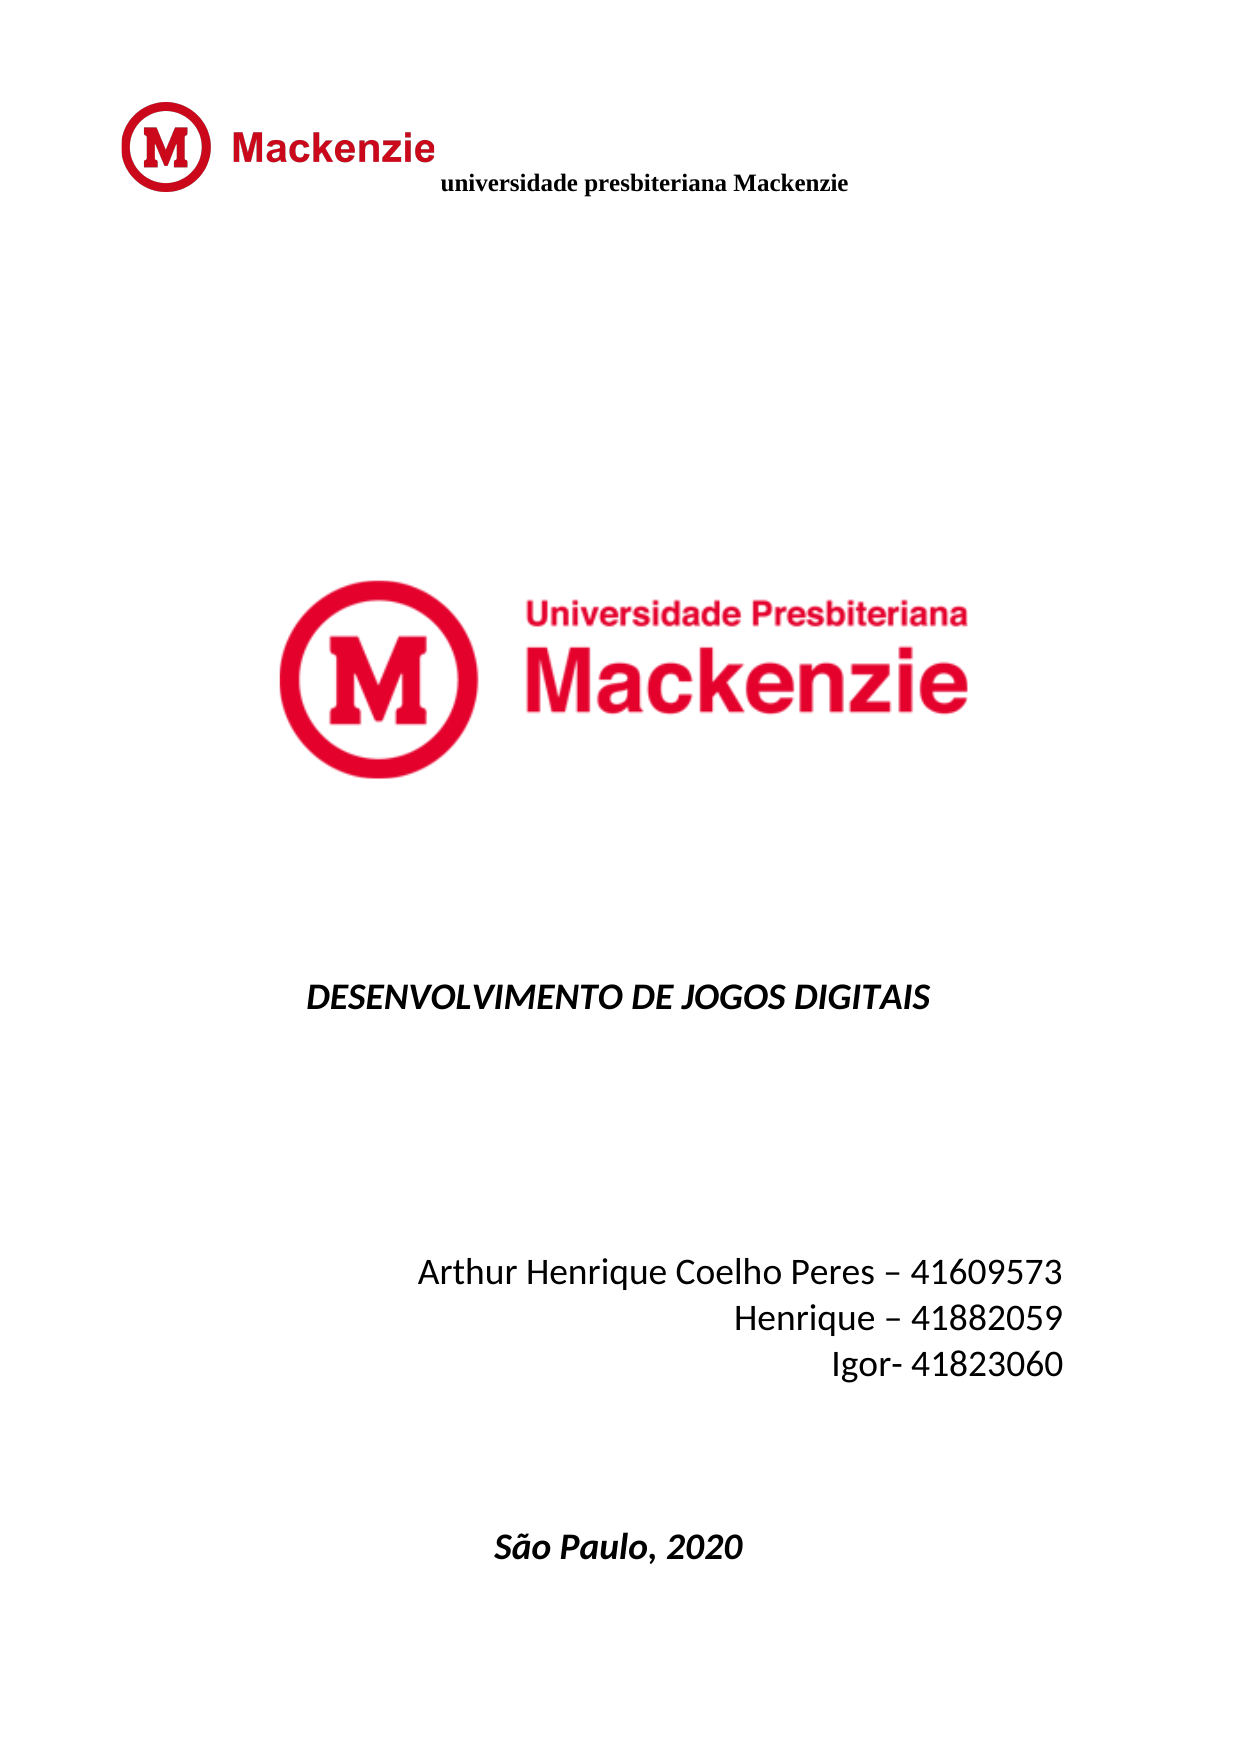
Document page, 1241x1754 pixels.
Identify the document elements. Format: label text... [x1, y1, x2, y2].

text Henrique – 41882059 [177, 1294, 1063, 1340]
picture [177, 414, 1063, 836]
text São Paulo, 2020 [177, 1523, 1063, 1569]
text Arthur Henrique Coelho Peres – 41609573 [177, 1248, 1063, 1294]
picture [121, 102, 435, 192]
text Igor- 41823060 [177, 1340, 1063, 1386]
text DESENVOLVIMENTO DE JOGOS DIGITAIS [177, 973, 1063, 1019]
